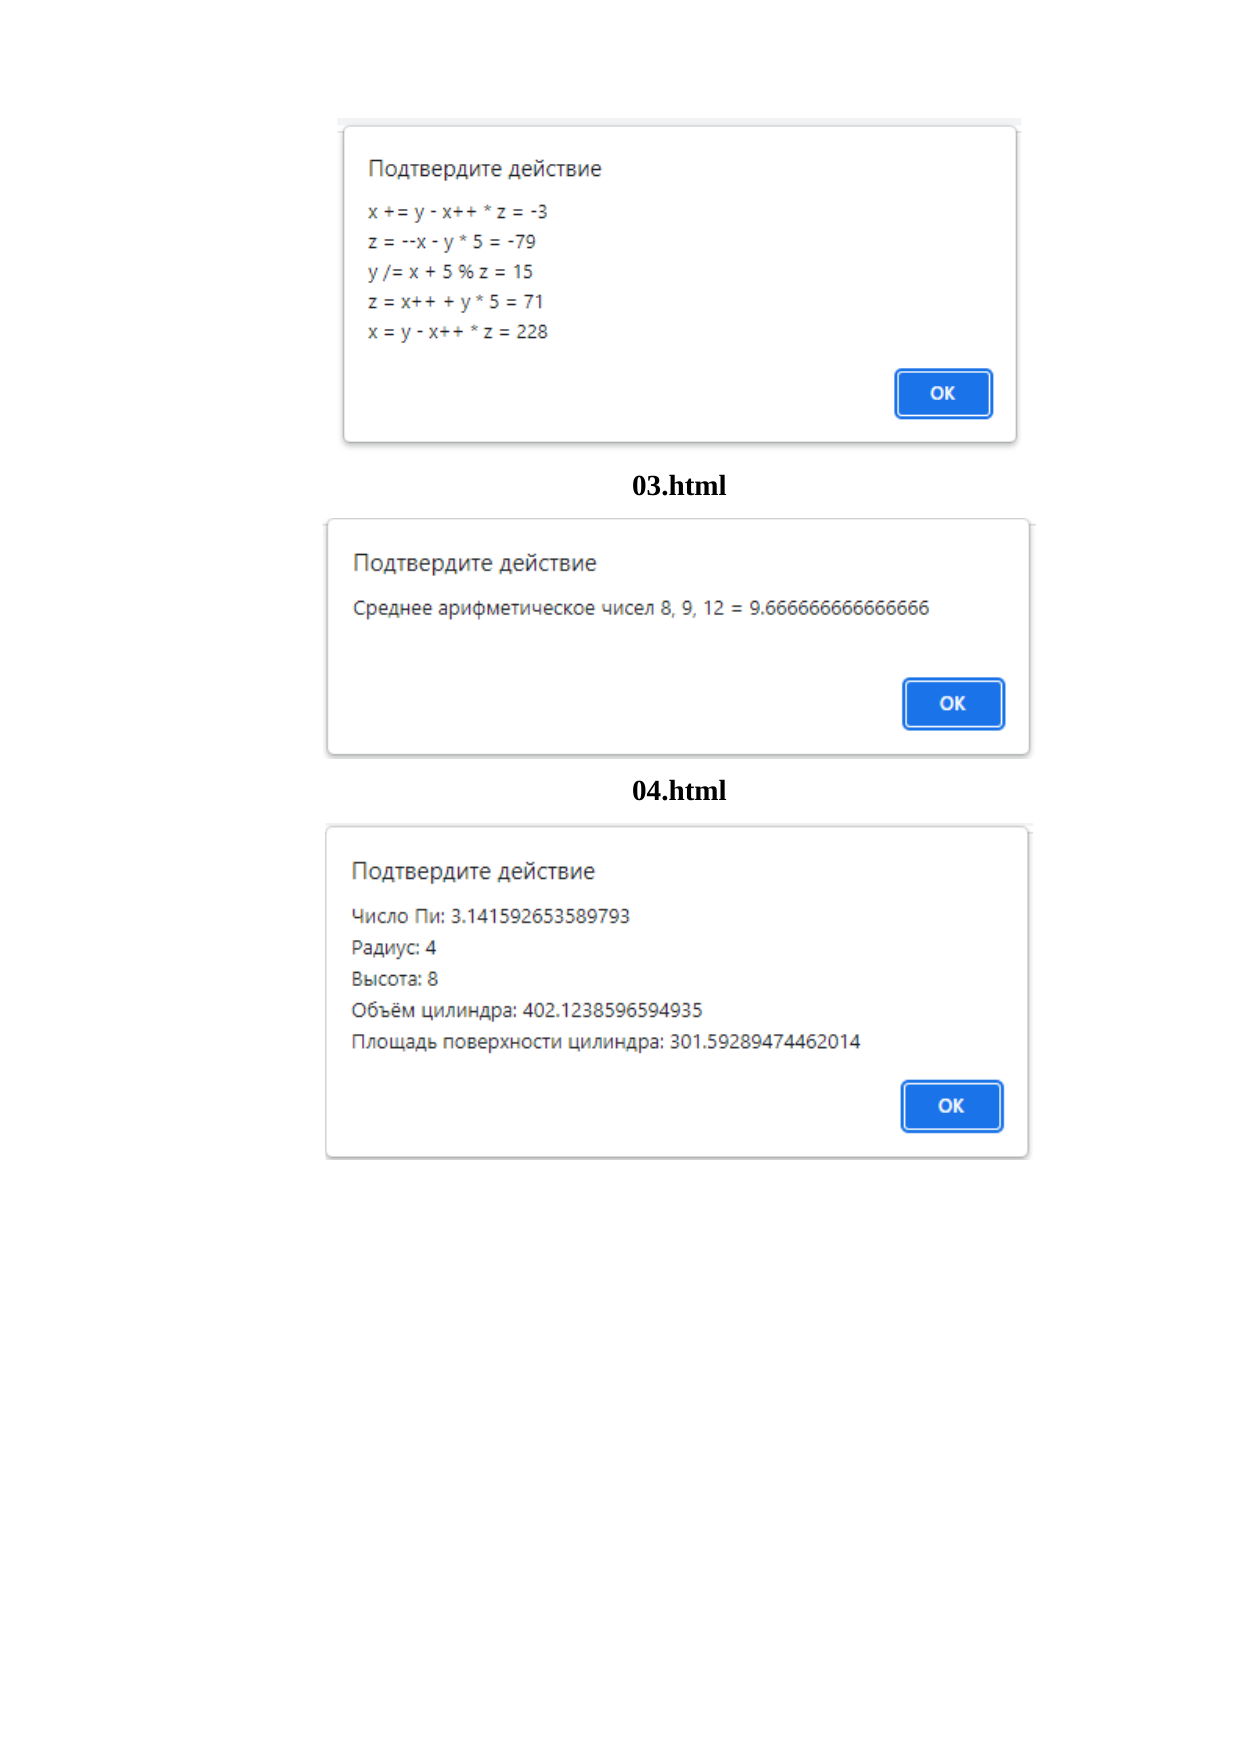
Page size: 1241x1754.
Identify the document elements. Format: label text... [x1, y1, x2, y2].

text 03.html [177, 468, 1181, 501]
picture [325, 823, 1034, 1160]
text 04.html [177, 773, 1181, 807]
picture [337, 118, 1022, 454]
picture [322, 518, 1037, 759]
